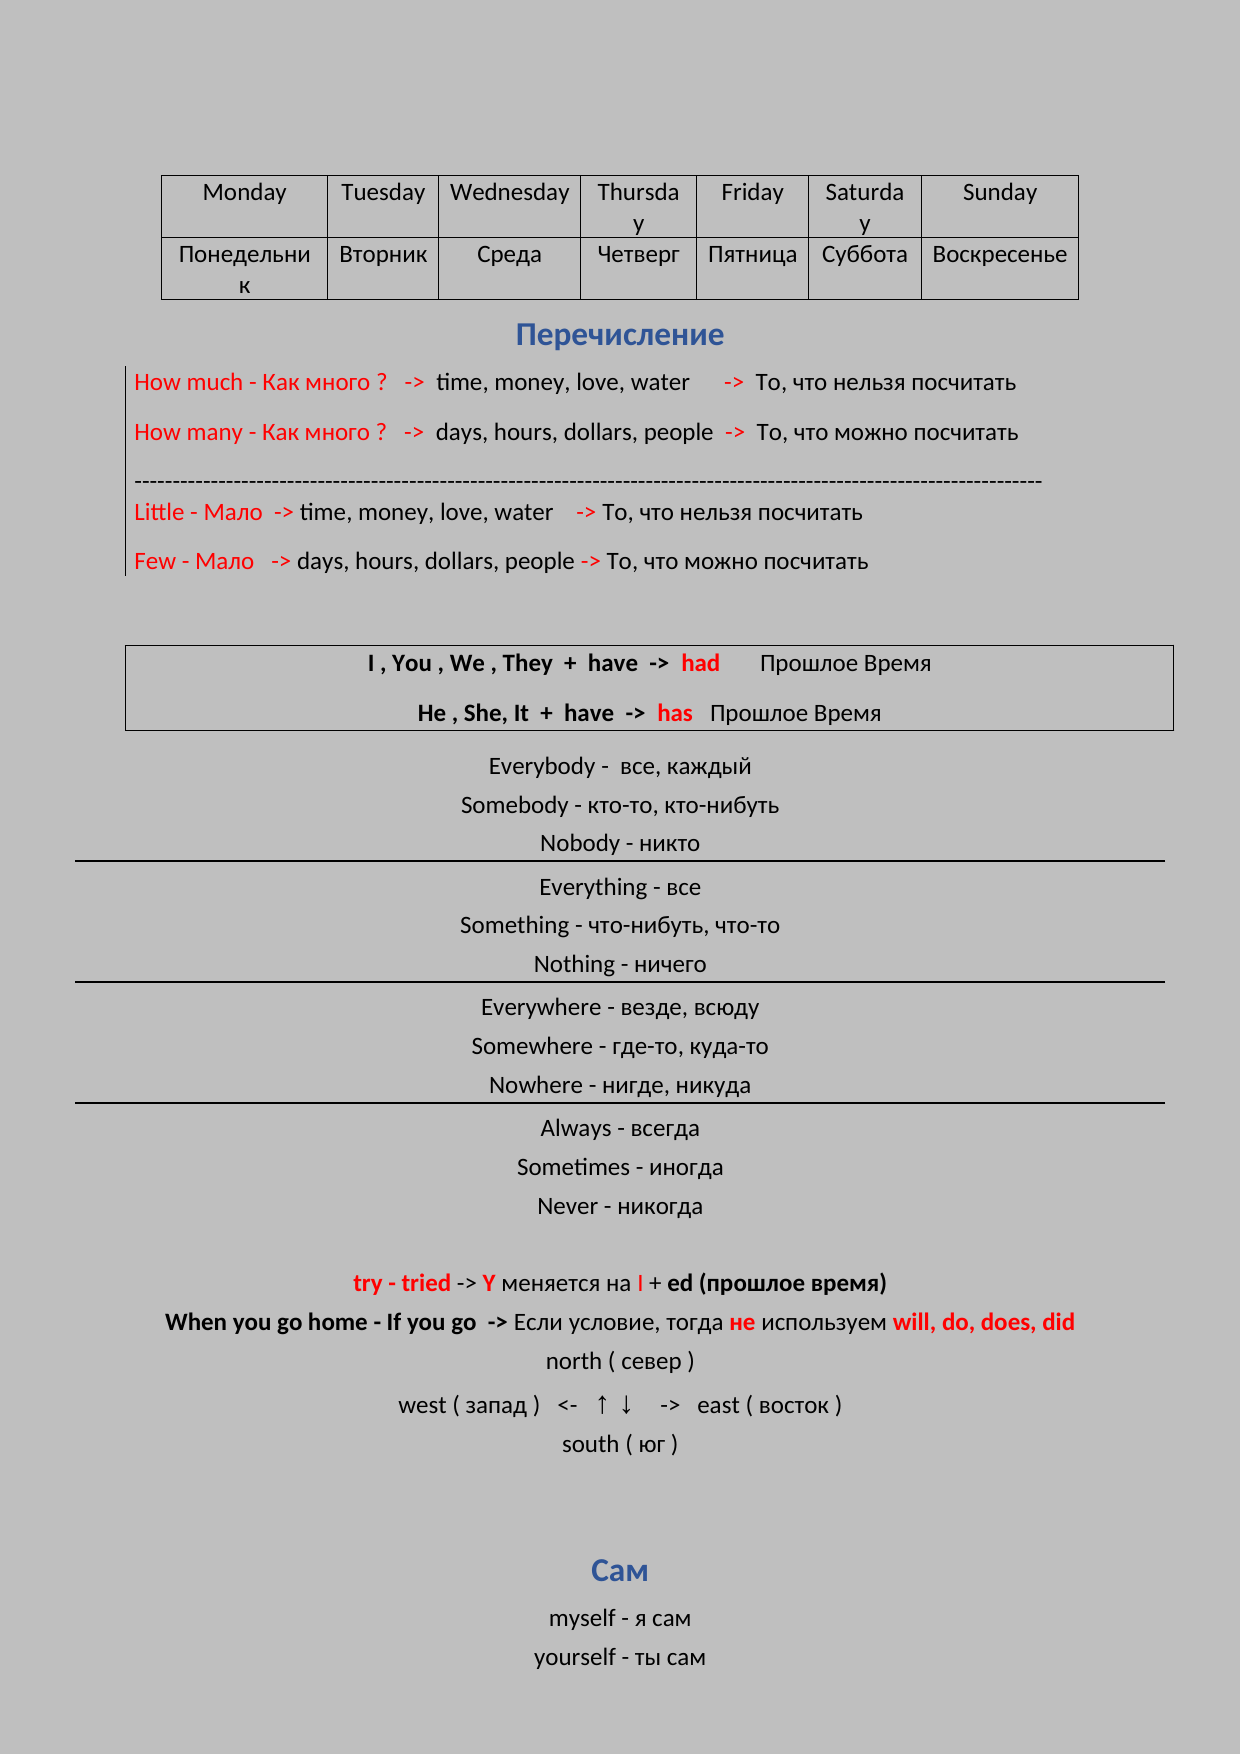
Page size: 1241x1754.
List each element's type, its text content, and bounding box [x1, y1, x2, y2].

text He , She, It + have -> has Прошлое Время [126, 694, 1173, 730]
text north ( север ) [75, 1345, 1165, 1376]
text I , You , We , They + have -> had Прошлое Время [126, 646, 1173, 678]
text Nothing - ничего [75, 948, 1165, 981]
table_cell Понедельник [162, 238, 327, 299]
text Always - всегда [75, 1112, 1165, 1143]
text Nobody - никто [75, 828, 1165, 860]
table_cell Суббота [809, 238, 921, 299]
table_header Tuesday [328, 176, 438, 237]
text How many - Как много ? -> days, hours, dollars, people -> То, что можно посчитать [126, 416, 1165, 446]
text How much - Как много ? -> time, money, love, water -> То, что нельзя посчитать [126, 366, 1165, 397]
table_cell Воскресенье [922, 238, 1078, 299]
subtitle Сам [75, 1549, 1165, 1590]
table_header Wednesday [439, 176, 580, 237]
table_header Saturday [809, 176, 921, 237]
table_header Sunday [922, 176, 1078, 237]
text west ( запад ) <- ↑ ↓ -> east ( восток ) [75, 1384, 1165, 1420]
table_cell Вторник [328, 238, 438, 299]
text yourself - ты сам [75, 1641, 1165, 1672]
text Everything - все [75, 871, 1165, 901]
text Somebody - кто-то, кто-нибуть [75, 789, 1165, 819]
text try - tried -> Y меняется на I + ed (прошлое время) [75, 1267, 1165, 1298]
text Something - что-нибуть, что-то [75, 909, 1165, 940]
text Little - Мало -> time, money, love, water -> То, что нельзя посчитать [126, 496, 1165, 526]
subtitle Перечисление [75, 193, 1165, 353]
text Nowhere - нигде, никуда [75, 1069, 1165, 1102]
text Sometimes - иногда [75, 1151, 1165, 1181]
text Somewhere - где-то, куда-то [75, 1030, 1165, 1061]
text ----------------------------------------------------------------------------------------------------------------------- [126, 465, 1165, 496]
table_cell Четверг [581, 238, 696, 299]
table_header Thursday [581, 176, 696, 237]
table_header Monday [162, 176, 327, 237]
text Never - никогда [75, 1190, 1165, 1220]
text Everybody - все, каждый [75, 750, 1165, 780]
table_header Friday [697, 176, 808, 237]
text Everywhere - везде, всюду [75, 991, 1165, 1022]
table_cell Среда [439, 238, 580, 299]
table_cell Пятница [697, 238, 808, 299]
text myself - я сам [75, 1602, 1165, 1633]
text south ( юг ) [75, 1428, 1165, 1459]
text Few - Мало -> days, hours, dollars, people -> То, что можно посчитать [126, 545, 1165, 576]
text When you go home - If you go -> Если условие, тогда не используем will, do, does, did [75, 1306, 1165, 1337]
